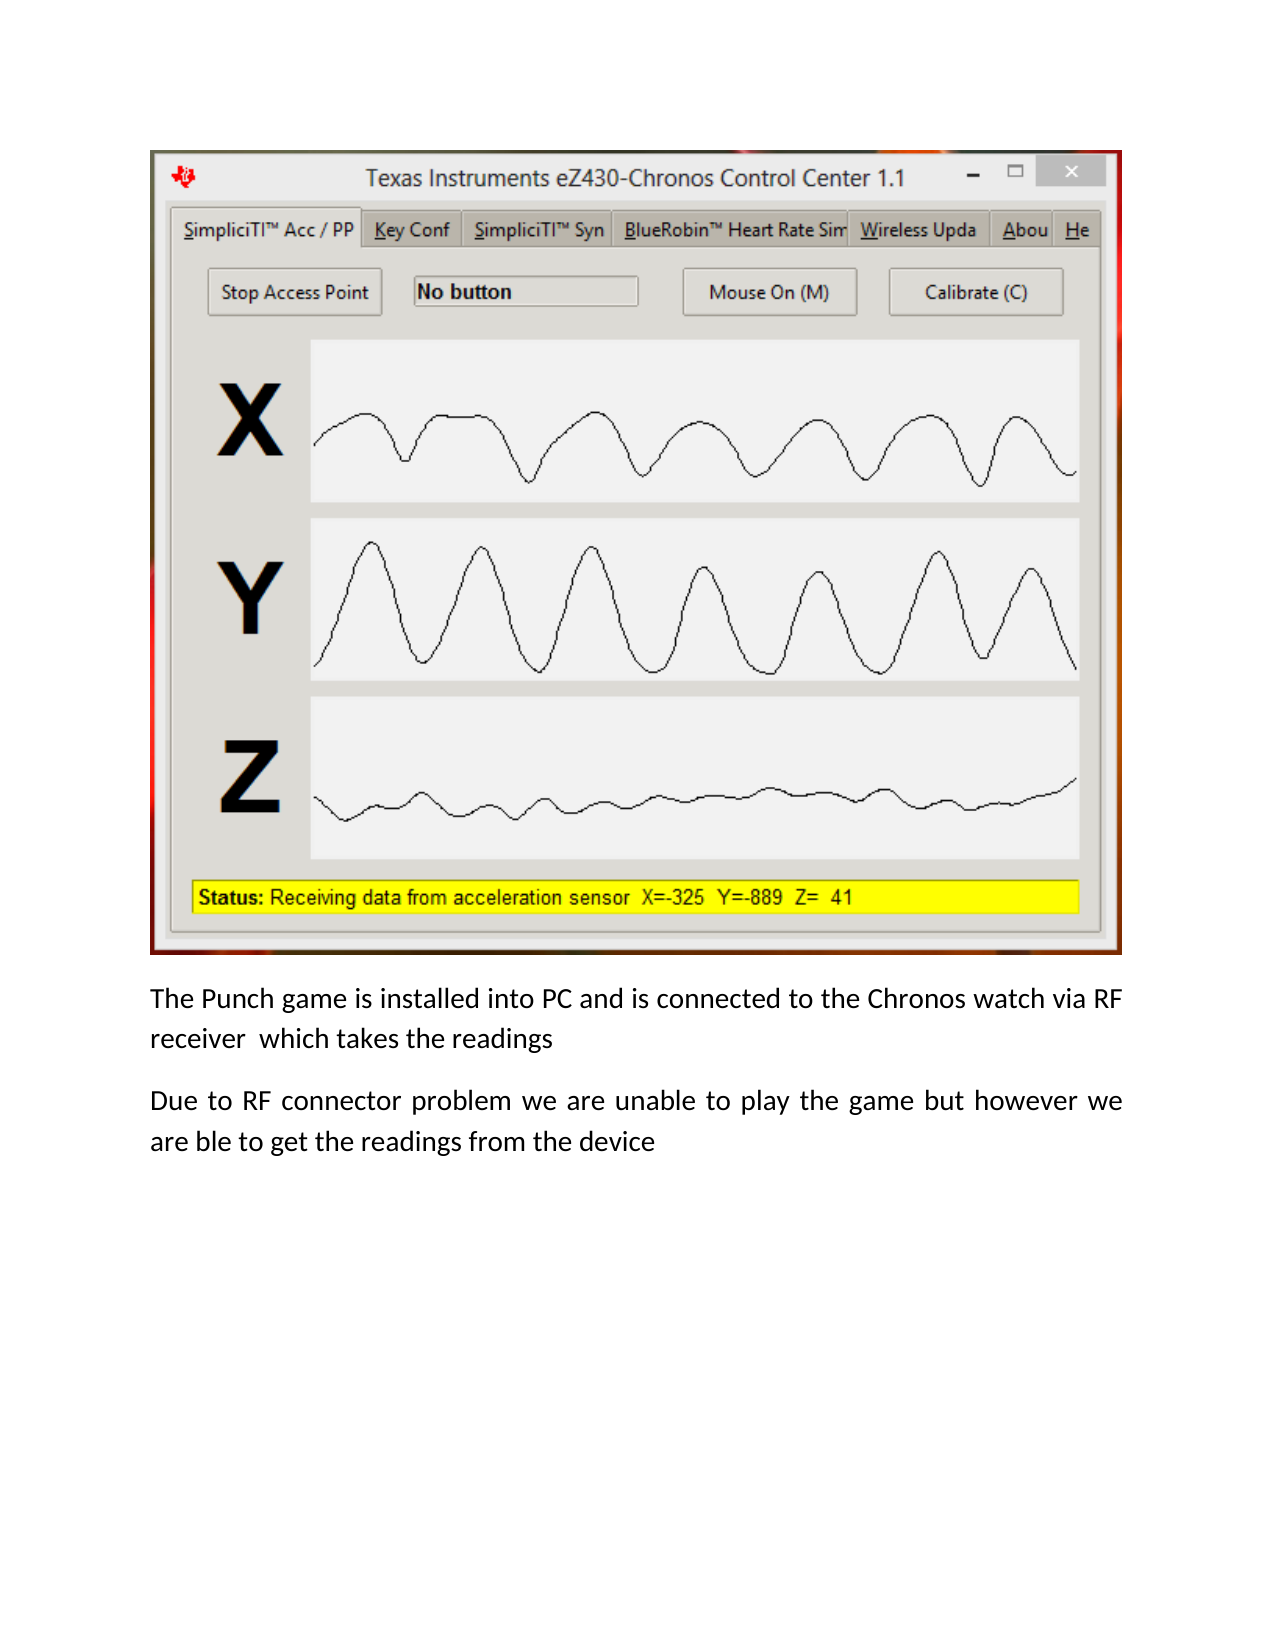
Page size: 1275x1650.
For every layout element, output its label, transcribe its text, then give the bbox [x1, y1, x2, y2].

text The Punch game is installed into PC and is connected to the Chronos watch via RF receiver which takes the readings [150, 980, 1125, 1056]
picture [150, 150, 1122, 955]
text Due to RF connector problem we are unable to play the game but however we are ble to get the readings from the device [150, 1082, 1125, 1159]
